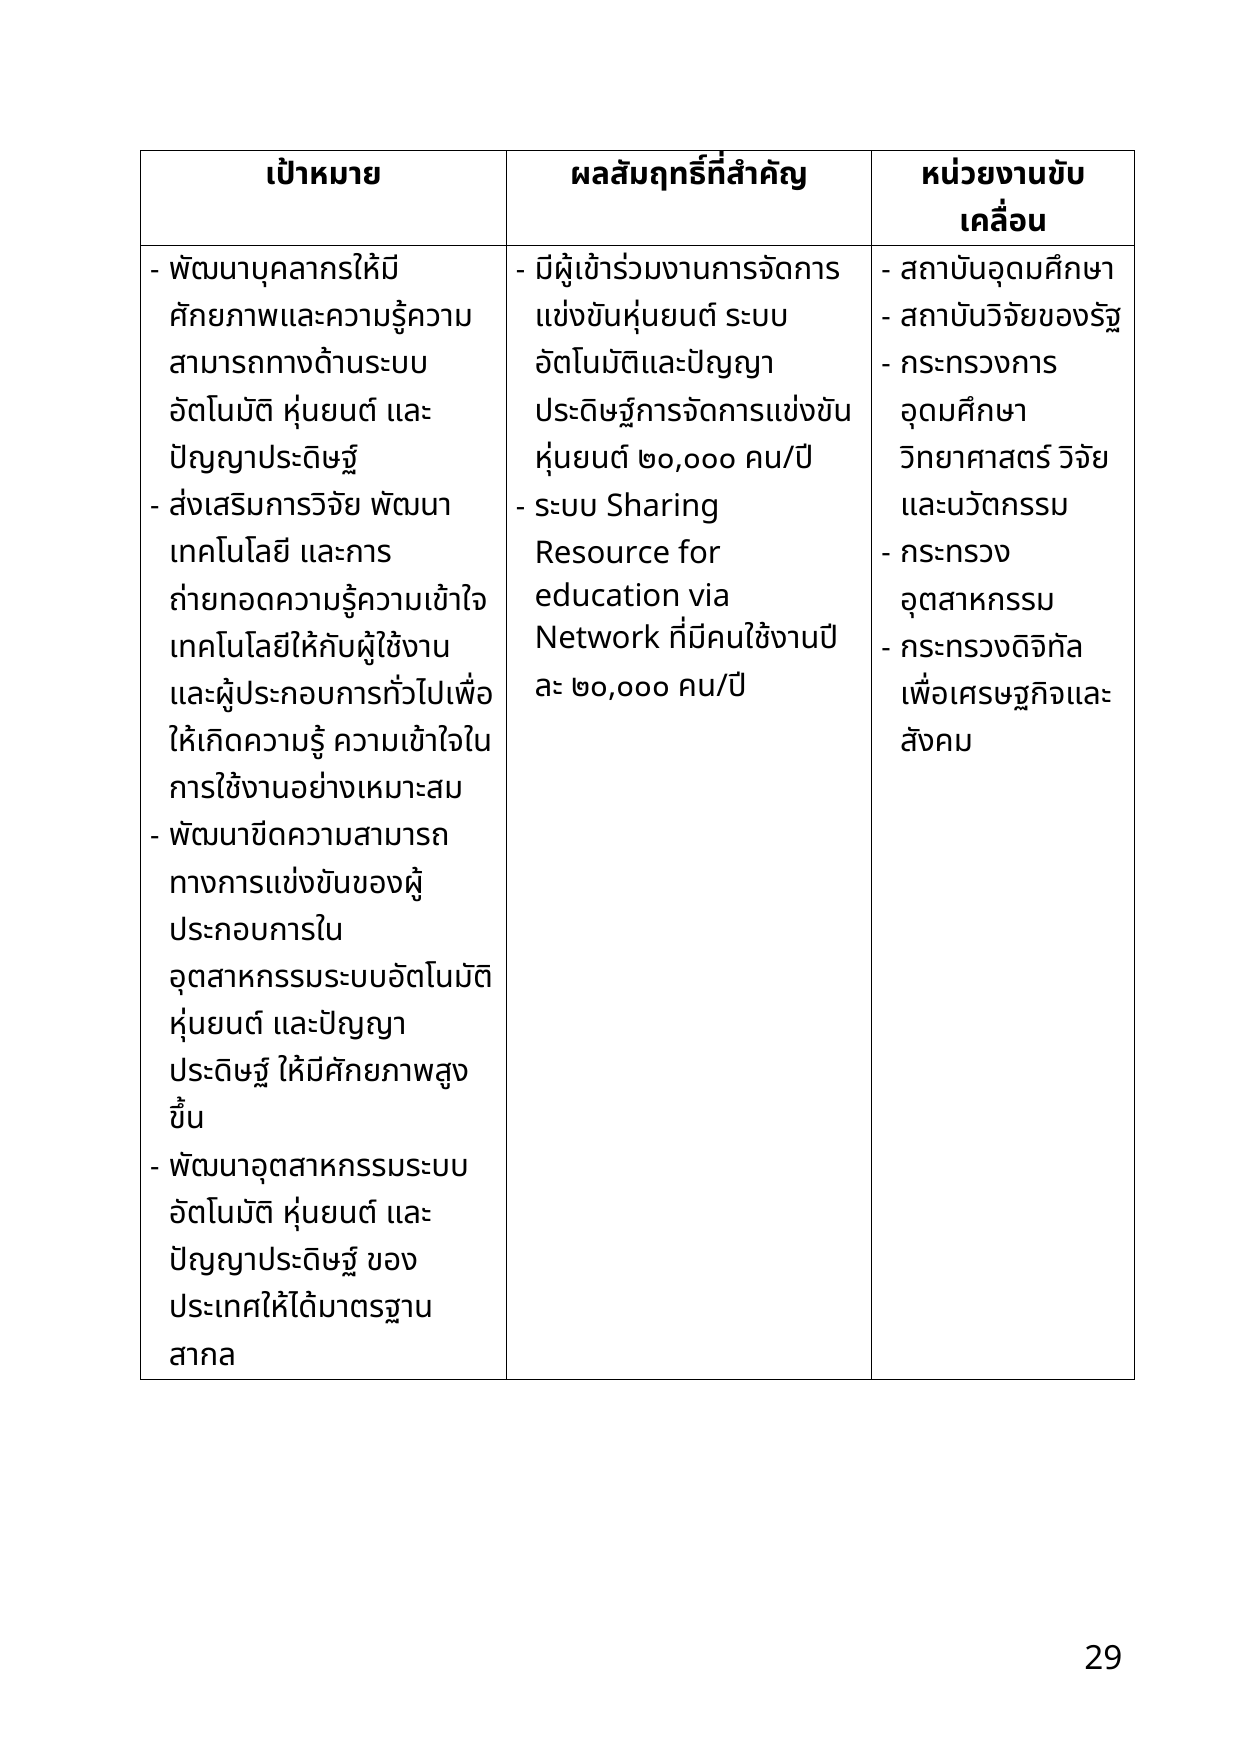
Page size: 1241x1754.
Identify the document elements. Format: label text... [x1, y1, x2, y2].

table_header หน่วยงานขับเคลื่อน [872, 151, 1134, 245]
table_header เป้าหมาย [141, 151, 506, 245]
table_header ผลสัมฤทธิ์ที่สำคัญ [507, 151, 871, 245]
table_cell พัฒนาบุคลากรให้มีศักยภาพและความรู้ความสามารถทางด้านระบบอัตโนมัติ หุ่นยนต์ และปัญญาประดิษฐ์ ส่งเสริมการวิจัย พัฒนาเทคโนโลยี และการถ่ายทอดความรู้ความเข้าใจเทคโนโลยีให้กับผู้ใช้งานและผู้ประกอบการทั่วไปเพื่อให้เกิดความรู้ ความเข้าใจในการใช้งานอย่างเหมาะสม พัฒนาขีดความสามารถทางการแข่งขันของผู้ประกอบการในอุตสาหกรรมระบบอัตโนมัติ หุ่นยนต์ และปัญญาประดิษฐ์ ให้มีศักยภาพสูงขึ้น พัฒนาอุตสาหกรรมระบบอัตโนมัติ หุ่นยนต์ และปัญญาประดิษฐ์ ของประเทศให้ได้มาตรฐานสากล [141, 246, 506, 1379]
table_cell สถาบันอุดมศึกษา สถาบันวิจัยของรัฐ กระทรวงการอุดมศึกษา วิทยาศาสตร์ วิจัยและนวัตกรรม กระทรวงอุตสาหกรรม กระทรวงดิจิทัลเพื่อเศรษฐกิจและสังคม [872, 246, 1134, 1379]
table_cell มีผู้เข้าร่วมงานการจัดการแข่งขันหุ่นยนต์ ระบบอัตโนมัติและปัญญาประดิษฐ์การจัดการแข่งขันหุ่นยนต์ ๒๐,๐๐๐ คน/ปี ระบบ Sharing Resource for education via Network ที่มีคนใช้งานปีละ ๒๐,๐๐๐ คน/ปี [507, 246, 871, 1379]
